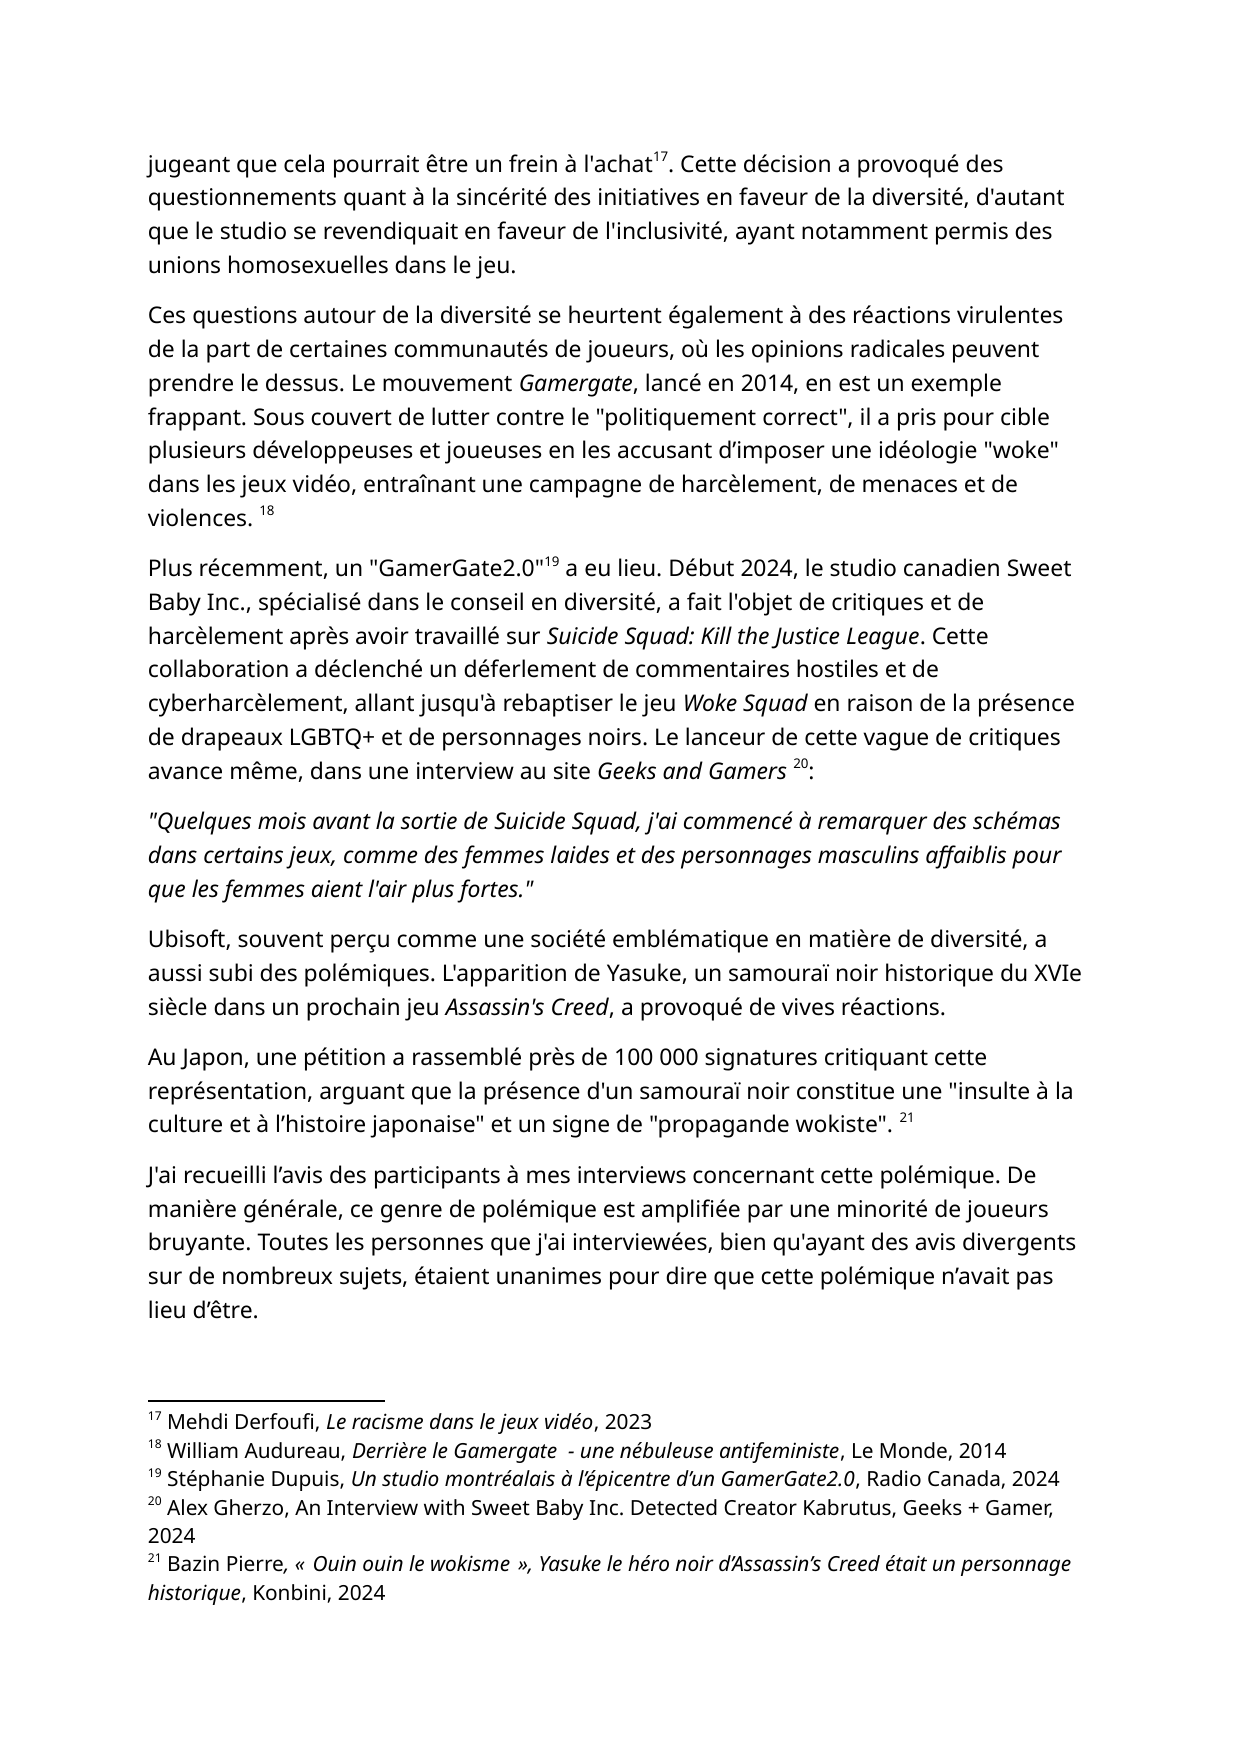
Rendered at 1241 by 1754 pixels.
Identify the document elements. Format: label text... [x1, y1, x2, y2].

text Ubisoft, souvent perçu comme une société emblématique en matière de diversité, a aussi subi des polémiques. L'apparition de Yasuke, un samouraï noir historique du XVIe siècle dans un prochain jeu Assassin's Creed, a provoqué de vives réactions. [148, 923, 1093, 1022]
text Ces questions autour de la diversité se heurtent également à des réactions virulentes de la part de certaines communautés de joueurs, où les opinions radicales peuvent prendre le dessus. Le mouvement Gamergate, lancé en 2014, en est un exemple frappant. Sous couvert de lutter contre le "politiquement correct", il a pris pour cible plusieurs développeuses et joueuses en les accusant d’imposer une idéologie "woke" dans les jeux vidéo, entraînant une campagne de harcèlement, de menaces et de violences. [148, 299, 1093, 533]
text Au Japon, une pétition a rassemblé près de 100 000 signatures critiquant cette représentation, arguant que la présence d'un samouraï noir constitue une "insulte à la culture et à l’histoire japonaise" et un signe de "propagande wokiste". [148, 1041, 1093, 1140]
text "Quelques mois avant la sortie de Suicide Squad, j'ai commencé à remarquer des schémas dans certains jeux, comme des femmes laides et des personnages masculins affaiblis pour que les femmes aient l'air plus fortes." [148, 805, 1093, 904]
text J'ai recueilli l’avis des participants à mes interviews concernant cette polémique. De manière générale, ce genre de polémique est amplifiée par une minorité de joueurs bruyante. Toutes les personnes que j'ai interviewées, bien qu'ayant des avis divergents sur de nombreux sujets, étaient unanimes pour dire que cette polémique n’avait pas lieu d’être. [148, 1159, 1093, 1325]
text Plus récemment, un "GamerGate2.0" a eu lieu. Début 2024, le studio canadien Sweet Baby Inc., spécialisé dans le conseil en diversité, a fait l'objet de critiques et de harcèlement après avoir travaillé sur Suicide Squad: Kill the Justice League. Cette collaboration a déclenché un déferlement de commentaires hostiles et de cyberharcèlement, allant jusqu'à rebaptiser le jeu Woke Squad en raison de la présence de drapeaux LGBTQ+ et de personnages noirs. Le lanceur de cette vague de critiques avance même, dans une interview au site Geeks and Gamers : [148, 552, 1093, 786]
